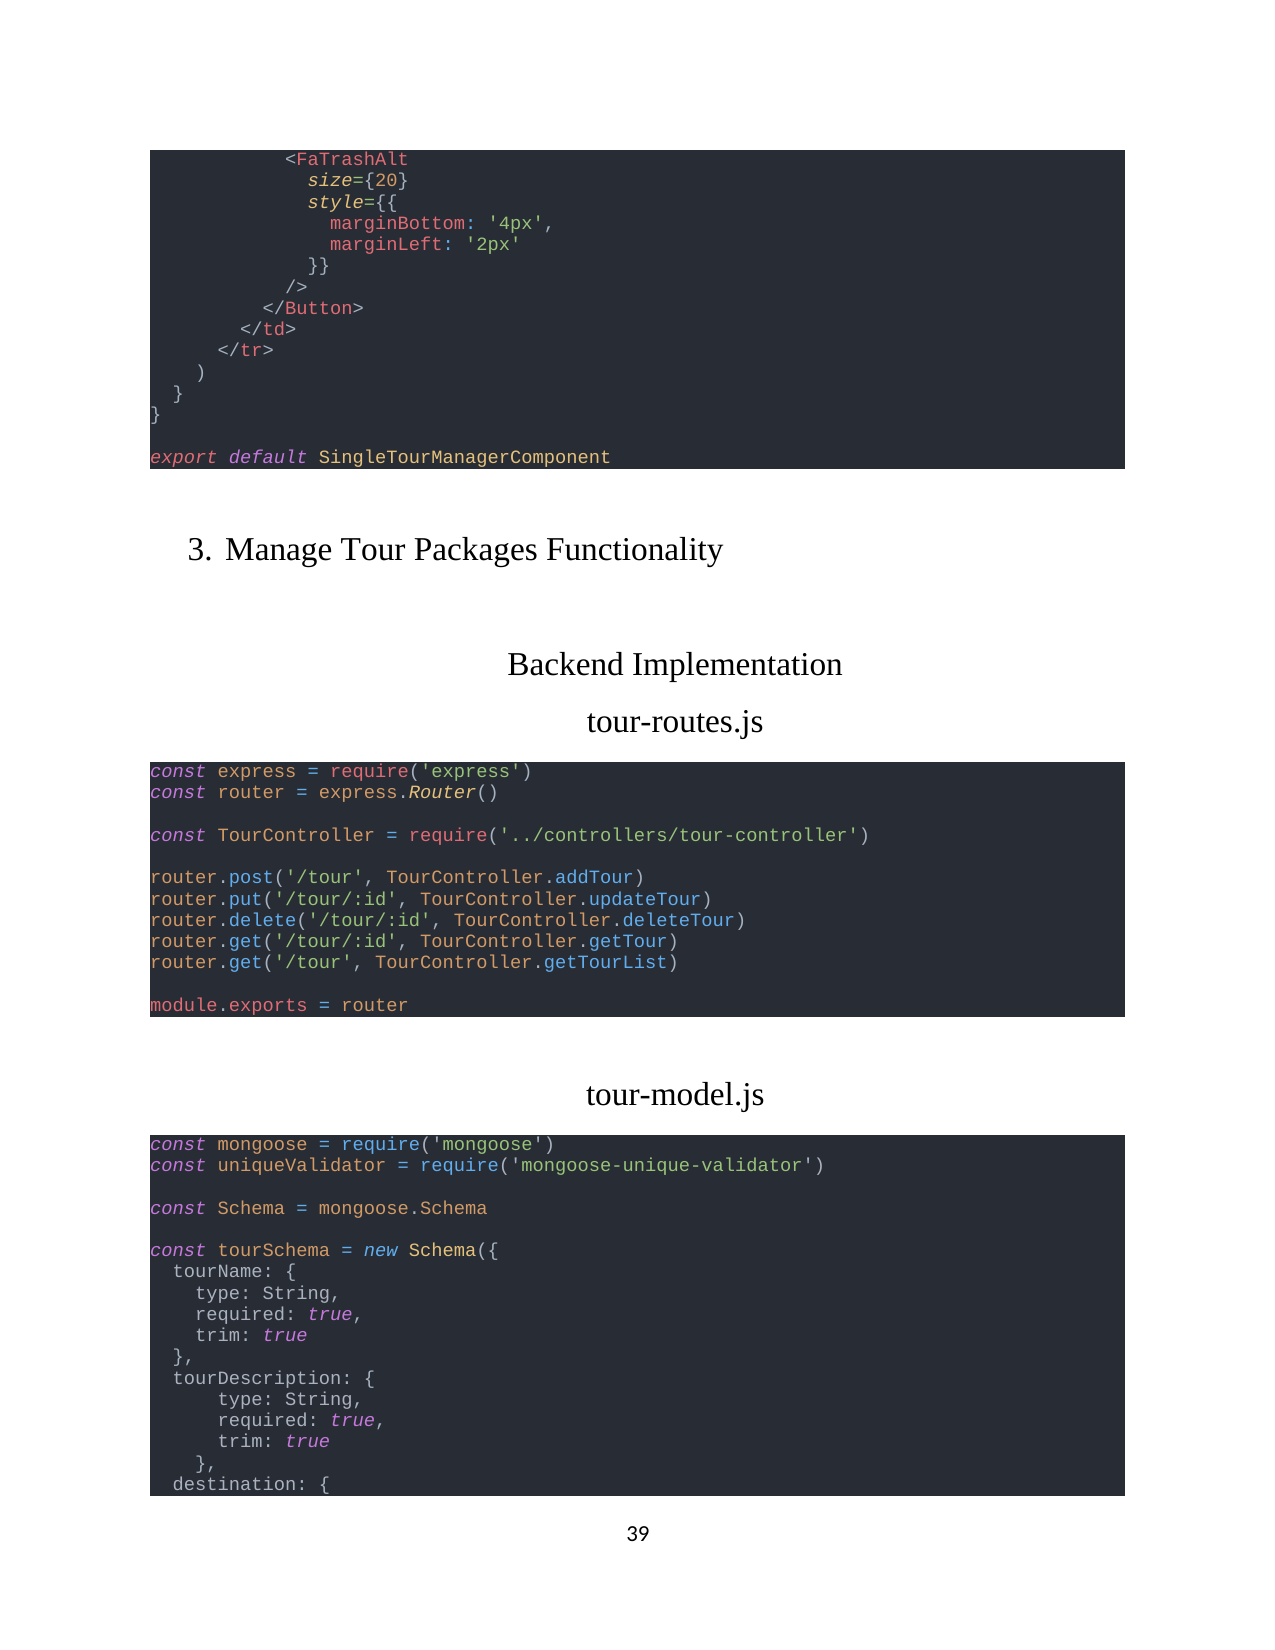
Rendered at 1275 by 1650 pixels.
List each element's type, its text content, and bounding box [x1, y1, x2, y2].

list Manage Tour Packages Functionality [187, 529, 1125, 567]
list Backend Implementation [225, 644, 1125, 682]
list tour-model.js [225, 1074, 1125, 1113]
text const express = require('express') const router = express.Router() const TourController = require('../controllers/tour-controller') router.post('/tour', TourController.addTour) router.put('/tour/:id', TourController.updateTour) router.delete('/tour/:id', TourController.deleteTour) router.get('/tour/:id', TourController.getTour) router.get('/tour', TourController.getTourList) module.exports = router [150, 762, 1125, 1017]
list tour-routes.js [225, 702, 1125, 740]
